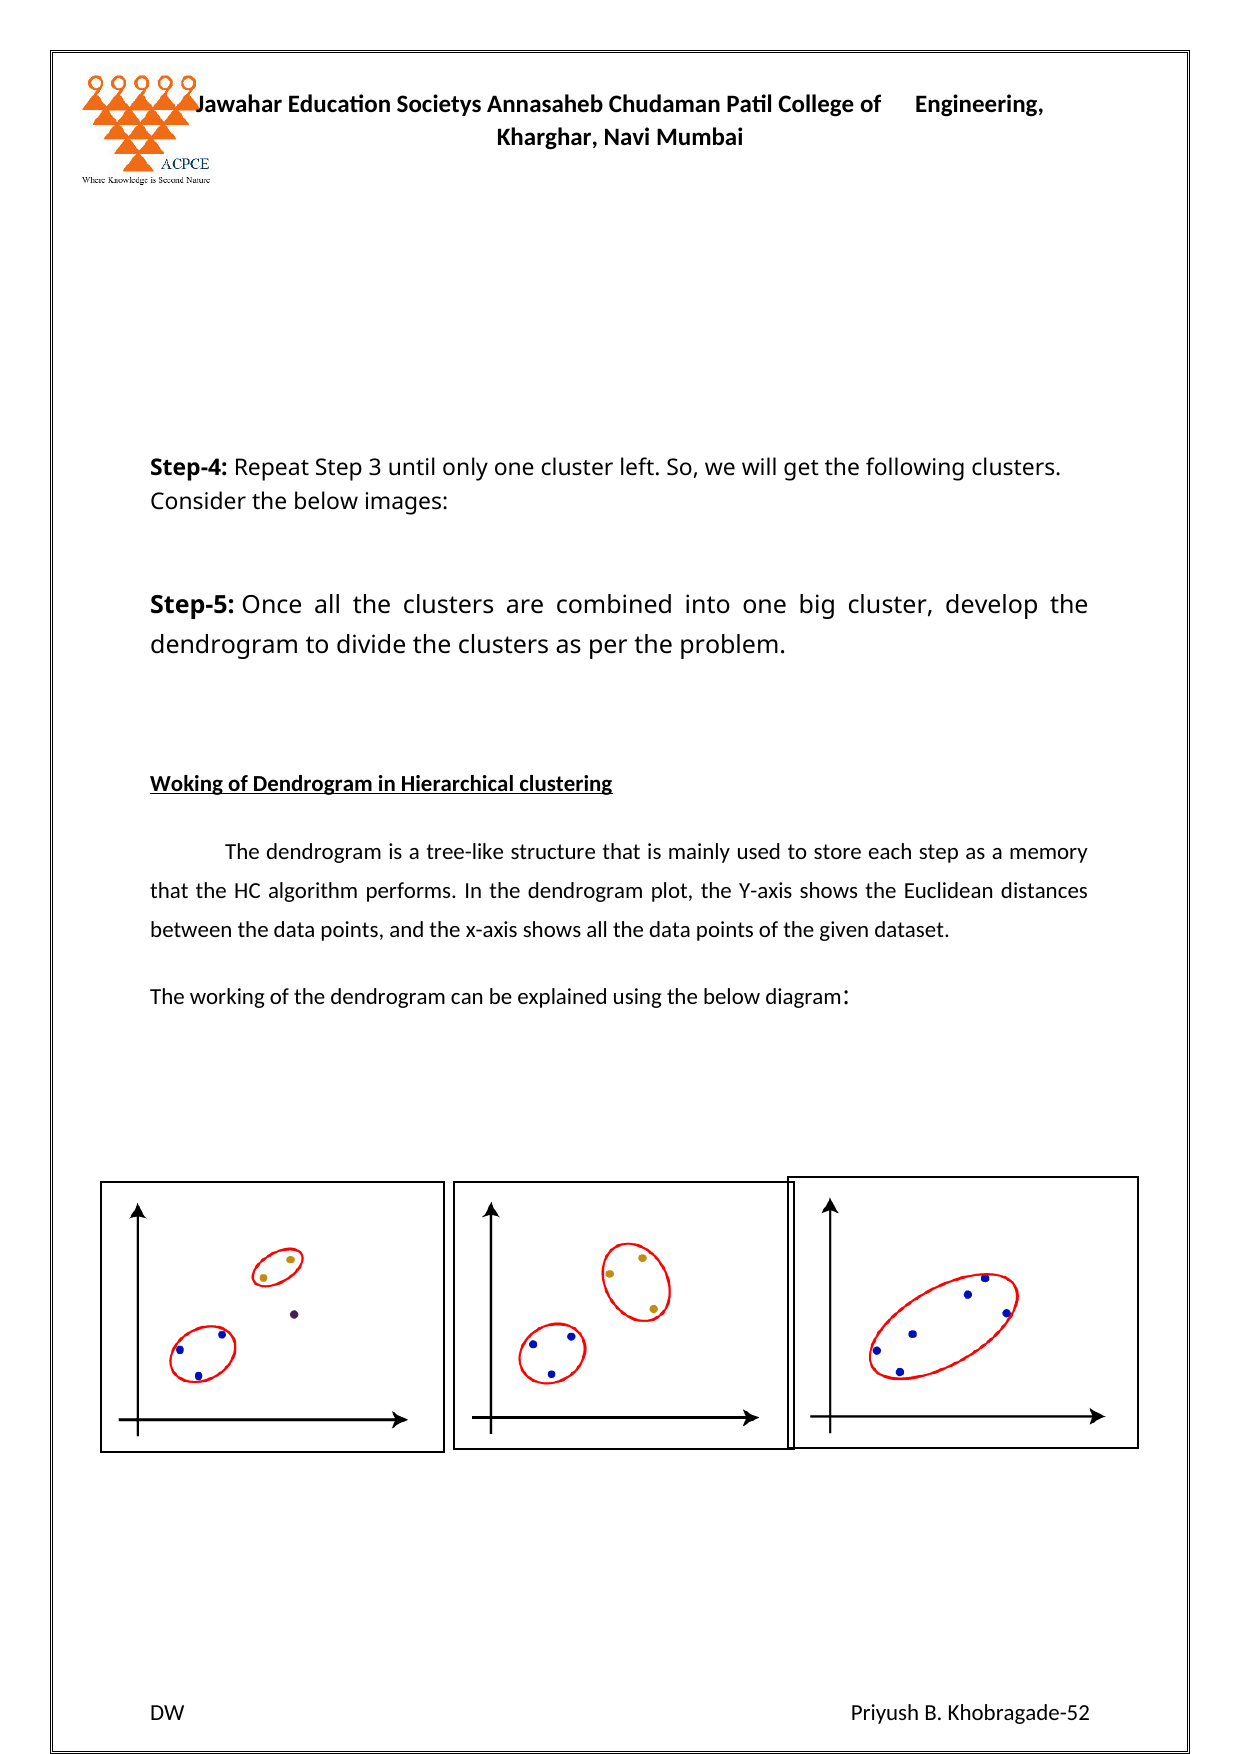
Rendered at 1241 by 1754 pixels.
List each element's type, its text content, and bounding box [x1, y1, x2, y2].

picture [455, 1183, 787, 1448]
text The working of the dendrogram can be explained using the below diagram: [150, 972, 1090, 1011]
text Step-4: Repeat Step 3 until only one cluster left. So, we will get the following clusters. Consider the below images: [150, 451, 1090, 516]
picture [102, 1183, 443, 1451]
picture [58, 53, 234, 210]
text Step-5: Once all the clusters are combined into one big cluster, develop the dendrogram to divide the clusters as per the problem. [150, 582, 1090, 660]
text The dendrogram is a tree-like structure that is mainly used to store each step as a memory that the HC algorithm performs. In the dendrogram plot, the Y-axis shows the Euclidean distances between the data points, and the x-axis shows all the data points of the given dataset. [150, 826, 1090, 943]
text Woking of Dendrogram in Hierarchical clustering [150, 758, 1090, 797]
picture [789, 1178, 1137, 1447]
